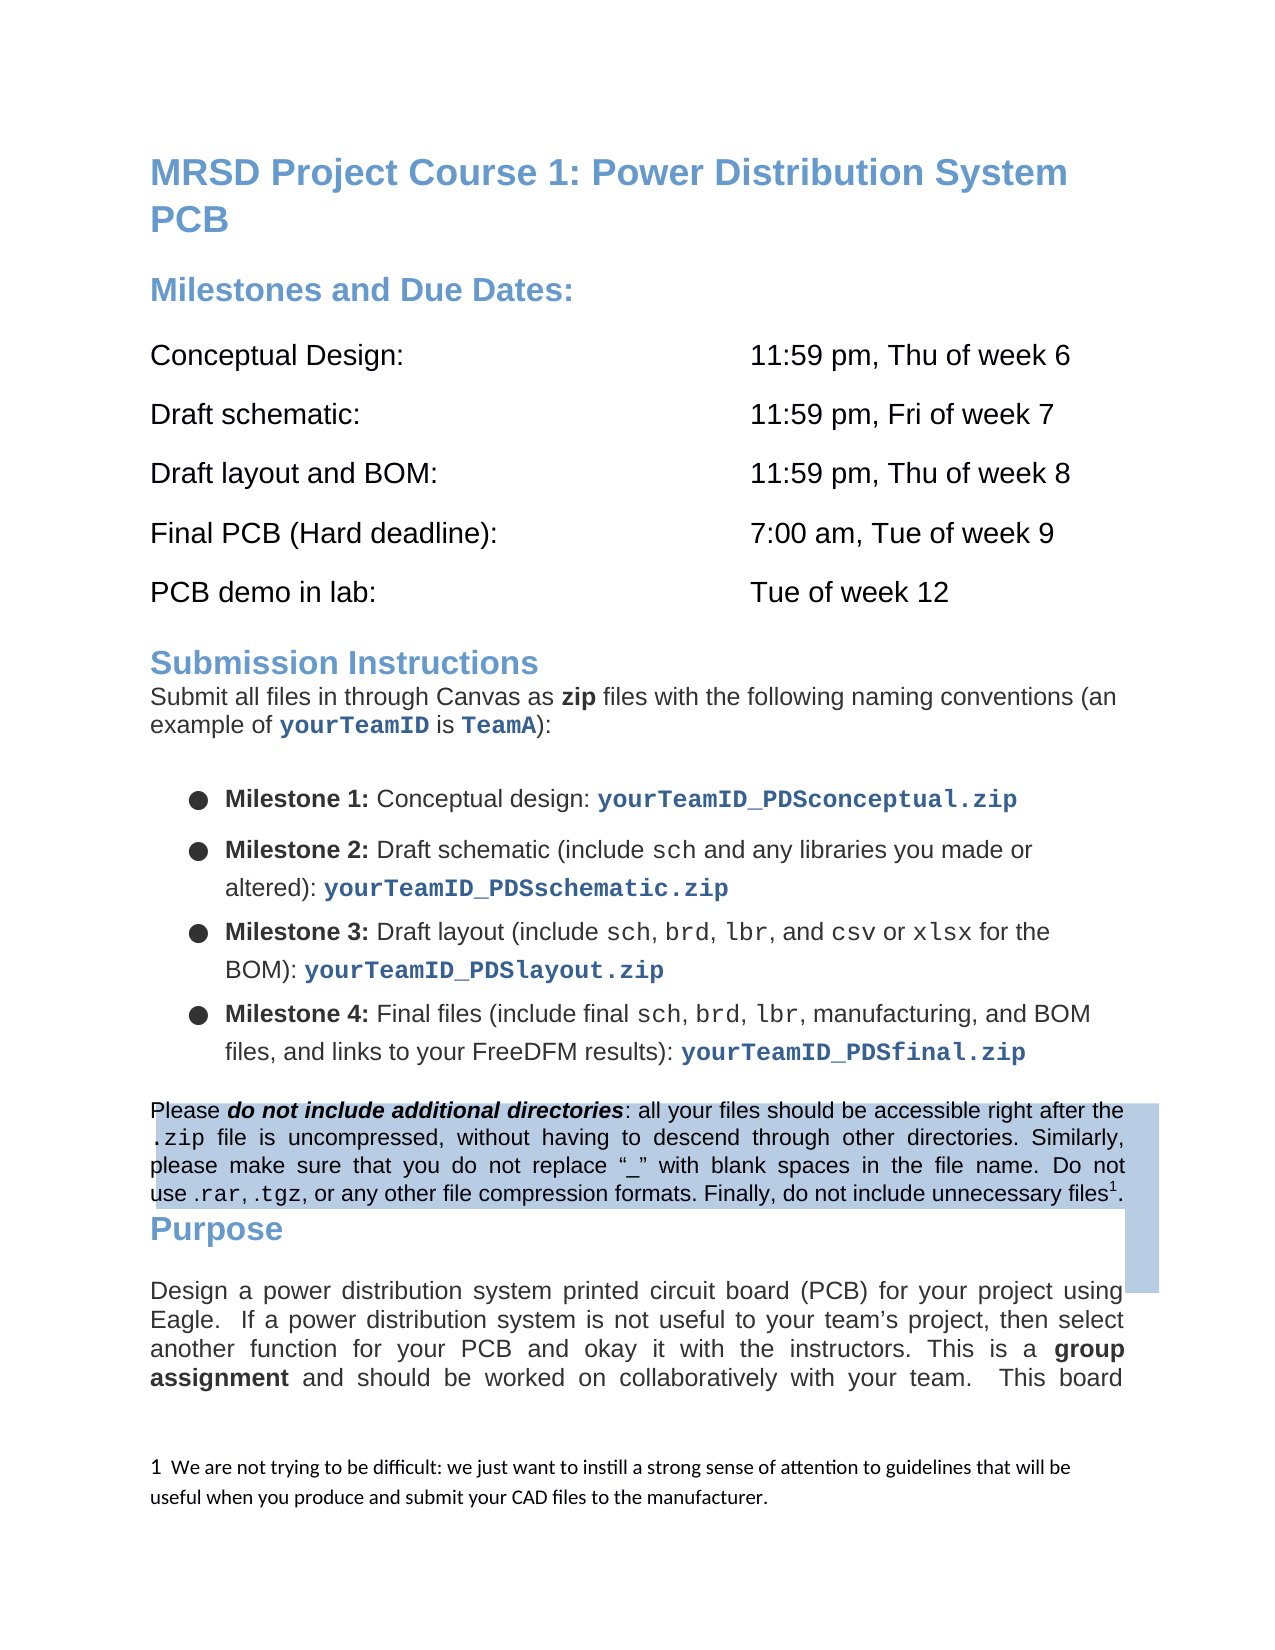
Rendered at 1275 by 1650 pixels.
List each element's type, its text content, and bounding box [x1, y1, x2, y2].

list Milestone 4: Final files (include final sch, brd, lbr, manufacturing, and BOM files, and links to your FreeDFM results): yourTeamID_PDSfinal.zip [187, 986, 1125, 1068]
text Draft schematic: 11:59 pm, Fri of week 7 [150, 397, 1125, 431]
list Milestone 1: Conceptual design: yourTeamID_PDSconceptual.zip [187, 770, 1125, 822]
text Final PCB (Hard deadline): 7:00 am, Tue of week 9 [150, 516, 1125, 549]
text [150, 1276, 1125, 1391]
text Draft layout and BOM: 11:59 pm, Thu of week 8 [150, 457, 1125, 490]
text Submit all files in through Canvas as zip files with the following naming conventions (an example of yourTeamID is TeamA): [150, 681, 1125, 741]
text PCB demo in lab: Tue of week 12 [150, 575, 1125, 609]
text Purpose [150, 1209, 1125, 1247]
list Milestone 2: Draft schematic (include sch and any libraries you made or altered): yourTeamID_PDSschematic.zip [187, 822, 1125, 904]
text Please do not include additional directories: all your files should be accessible right after the .zip file is uncompressed, without having to descend through other directories. Similarly, please make sure that you do not replace “_” with blank spaces in the file name. Do not use .rar, .tgz, or any other file compression formats. Finally, do not include unnecessary files. [150, 1097, 1125, 1209]
text MRSD Project Course 1: Power Distribution System PCB [150, 150, 1125, 241]
text Submission Instructions [150, 643, 1125, 681]
text Conceptual Design: 11:59 pm, Thu of week 6 [150, 338, 1125, 371]
text Milestones and Due Dates: [150, 270, 1125, 309]
list Milestone 3: Draft layout (include sch, brd, lbr, and csv or xlsx for the BOM): yourTeamID_PDSlayout.zip [187, 904, 1125, 986]
